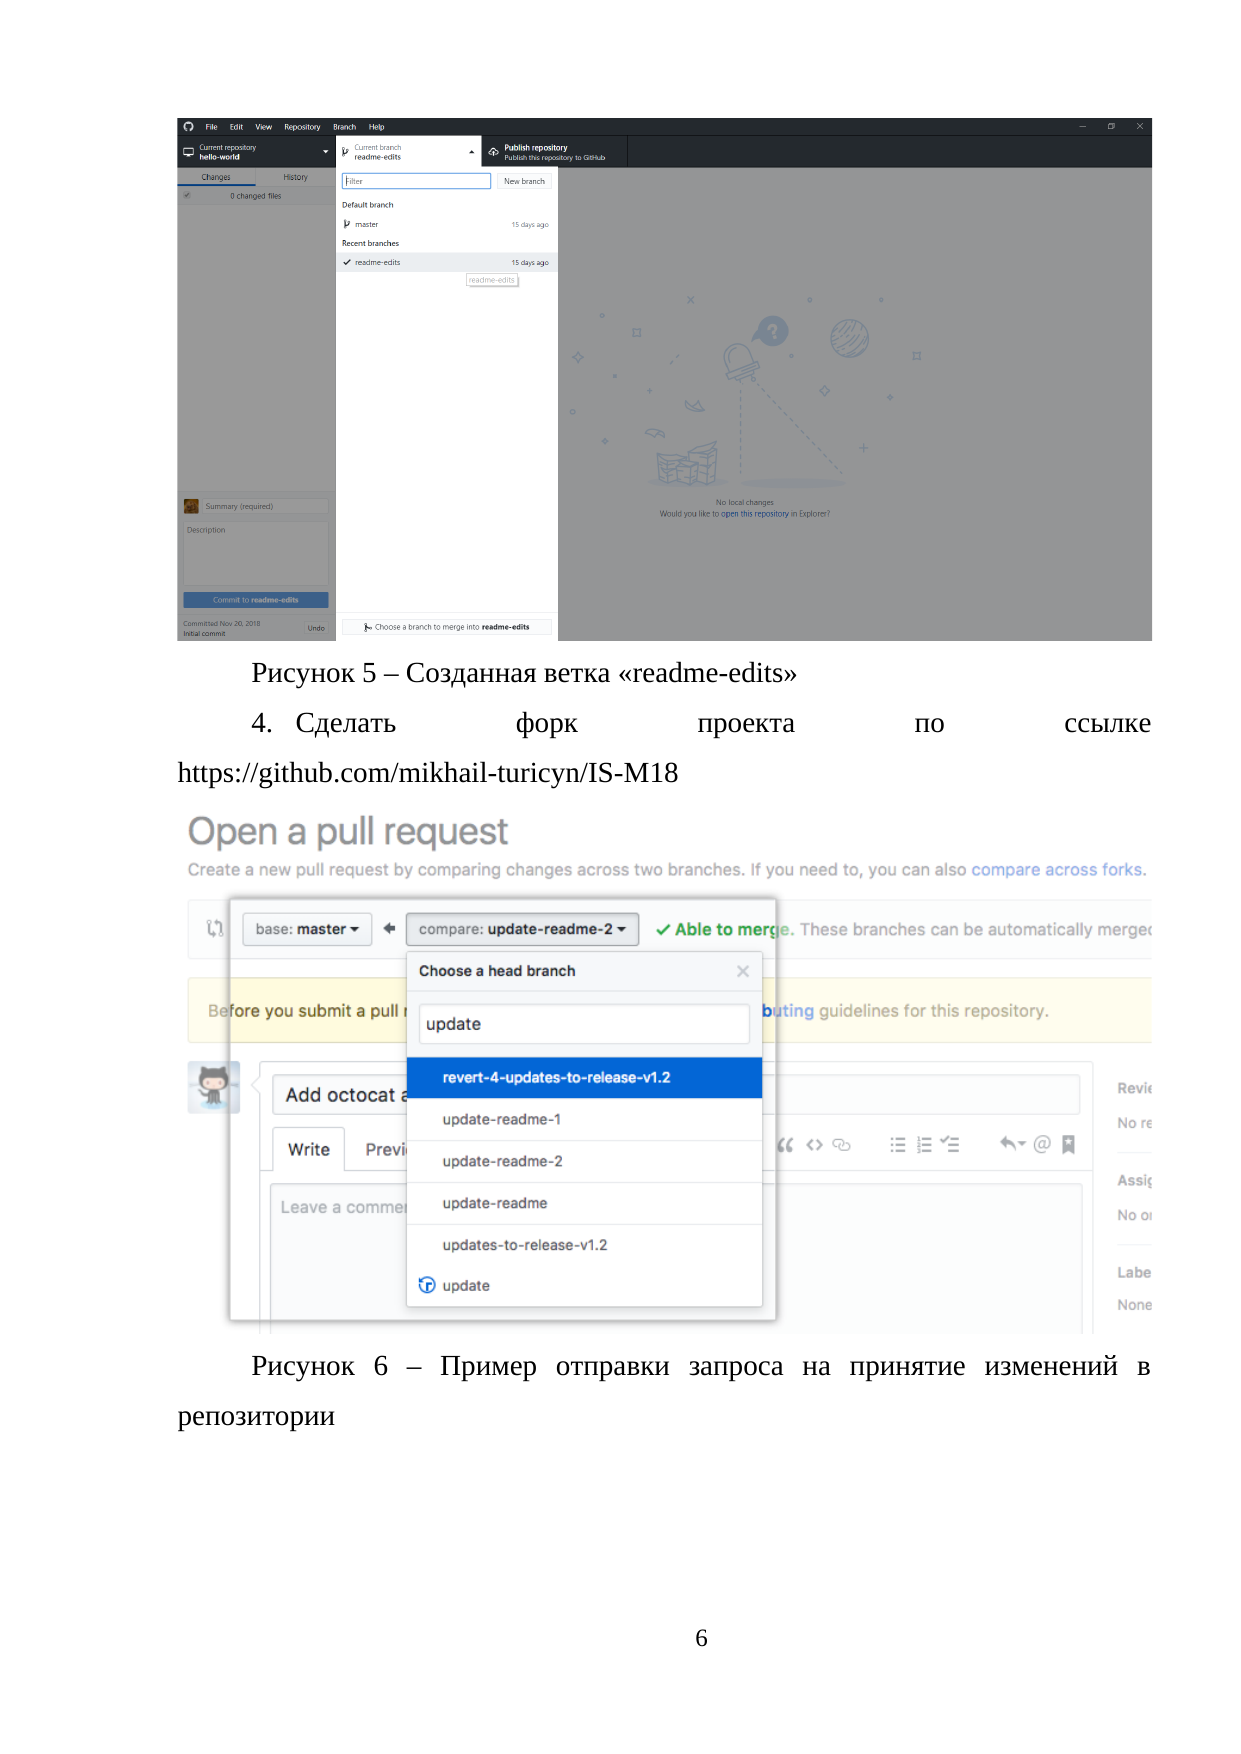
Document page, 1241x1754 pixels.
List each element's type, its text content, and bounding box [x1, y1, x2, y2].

picture [177, 806, 1152, 1334]
text 4. Сделать форк проекта по ссылке https://github.com/mikhail-turicyn/IS-M18 [177, 705, 1152, 789]
picture [177, 118, 1153, 641]
text Рисунок 6 – Пример отправки запроса на принятие изменений в репозитории [177, 1348, 1152, 1431]
text Рисунок 5 – Созданная ветка «readme-edits» [177, 655, 1152, 688]
